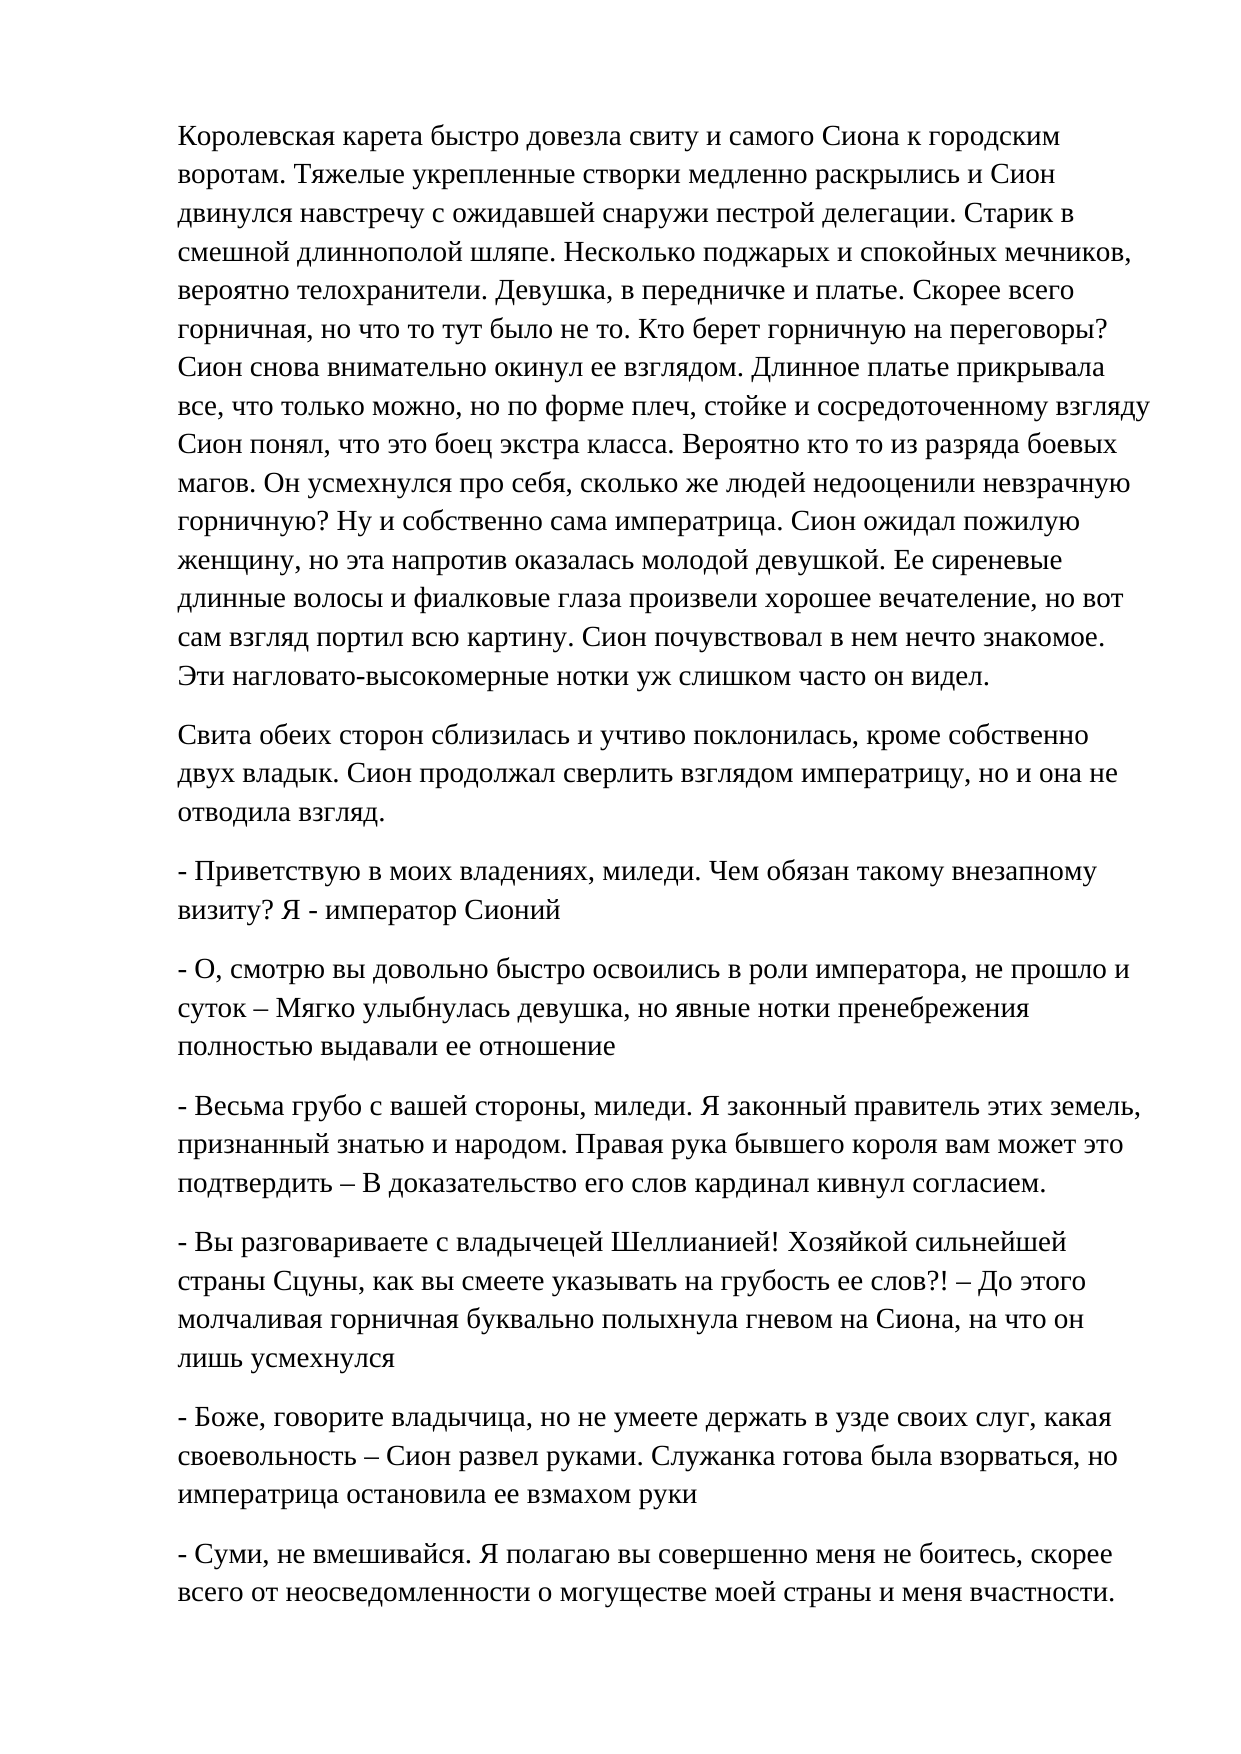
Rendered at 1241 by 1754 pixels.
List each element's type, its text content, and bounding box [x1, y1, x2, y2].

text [177, 1536, 1152, 1608]
text - Приветствую в моих владениях, миледи. Чем обязан такому внезапному визиту? Я - император Сионий [177, 853, 1152, 926]
text Королевская карета быстро довезла свиту и самого Сиона к городским воротам. Тяжелые укрепленные створки медленно раскрылись и Сион двинулся навстречу с ожидавшей снаружи пестрой делегации. Старик в смешной длиннополой шляпе. Несколько поджарых и спокойных мечников, вероятно телохранители. Девушка, в передничке и платье. Скорее всего горничная, но что то тут было не то. Кто берет горничную на переговоры? Сион снова внимательно окинул ее взглядом. Длинное платье прикрывала все, что только можно, но по форме плеч, стойке и сосредоточенному взгляду Сион понял, что это боец экстра класса. Вероятно кто то из разряда боевых магов. Он усмехнулся про себя, сколько же людей недооценили невзрачную горничную? Ну и собственно сама императрица. Сион ожидал пожилую женщину, но эта напротив оказалась молодой девушкой. Ее сиреневые длинные волосы и фиалковые глаза произвели хорошее вечателение, но вот сам взгляд портил всю картину. Сион почувствовал в нем нечто знакомое. Эти нагловато-высокомерные нотки уж слишком часто он видел. [177, 118, 1152, 691]
text - Вы разговариваете с владычецей Шеллианией! Хозяйкой сильнейшей страны Сцуны, как вы смеете указывать на грубость ее слов?! – До этого молчаливая горничная буквально полыхнула гневом на Сиона, на что он лишь усмехнулся [177, 1224, 1152, 1373]
text - Весьма грубо с вашей стороны, миледи. Я законный правитель этих земель, признанный знатью и народом. Правая рука бывшего короля вам может это подтвердить – В доказательство его слов кардинал кивнул согласием. [177, 1088, 1152, 1198]
text - О, смотрю вы довольно быстро освоились в роли императора, не прошло и суток – Мягко улыбнулась девушка, но явные нотки пренебрежения полностью выдавали ее отношение [177, 951, 1152, 1062]
text Свита обеих сторон сблизилась и учтиво поклонилась, кроме собственно двух владык. Сион продолжал сверлить взглядом императрицу, но и она не отводила взгляд. [177, 717, 1152, 828]
text - Боже, говорите владычица, но не умеете держать в узде своих слуг, какая своевольность – Сион развел руками. Служанка готова была взорваться, но императрица остановила ее взмахом руки [177, 1399, 1152, 1510]
